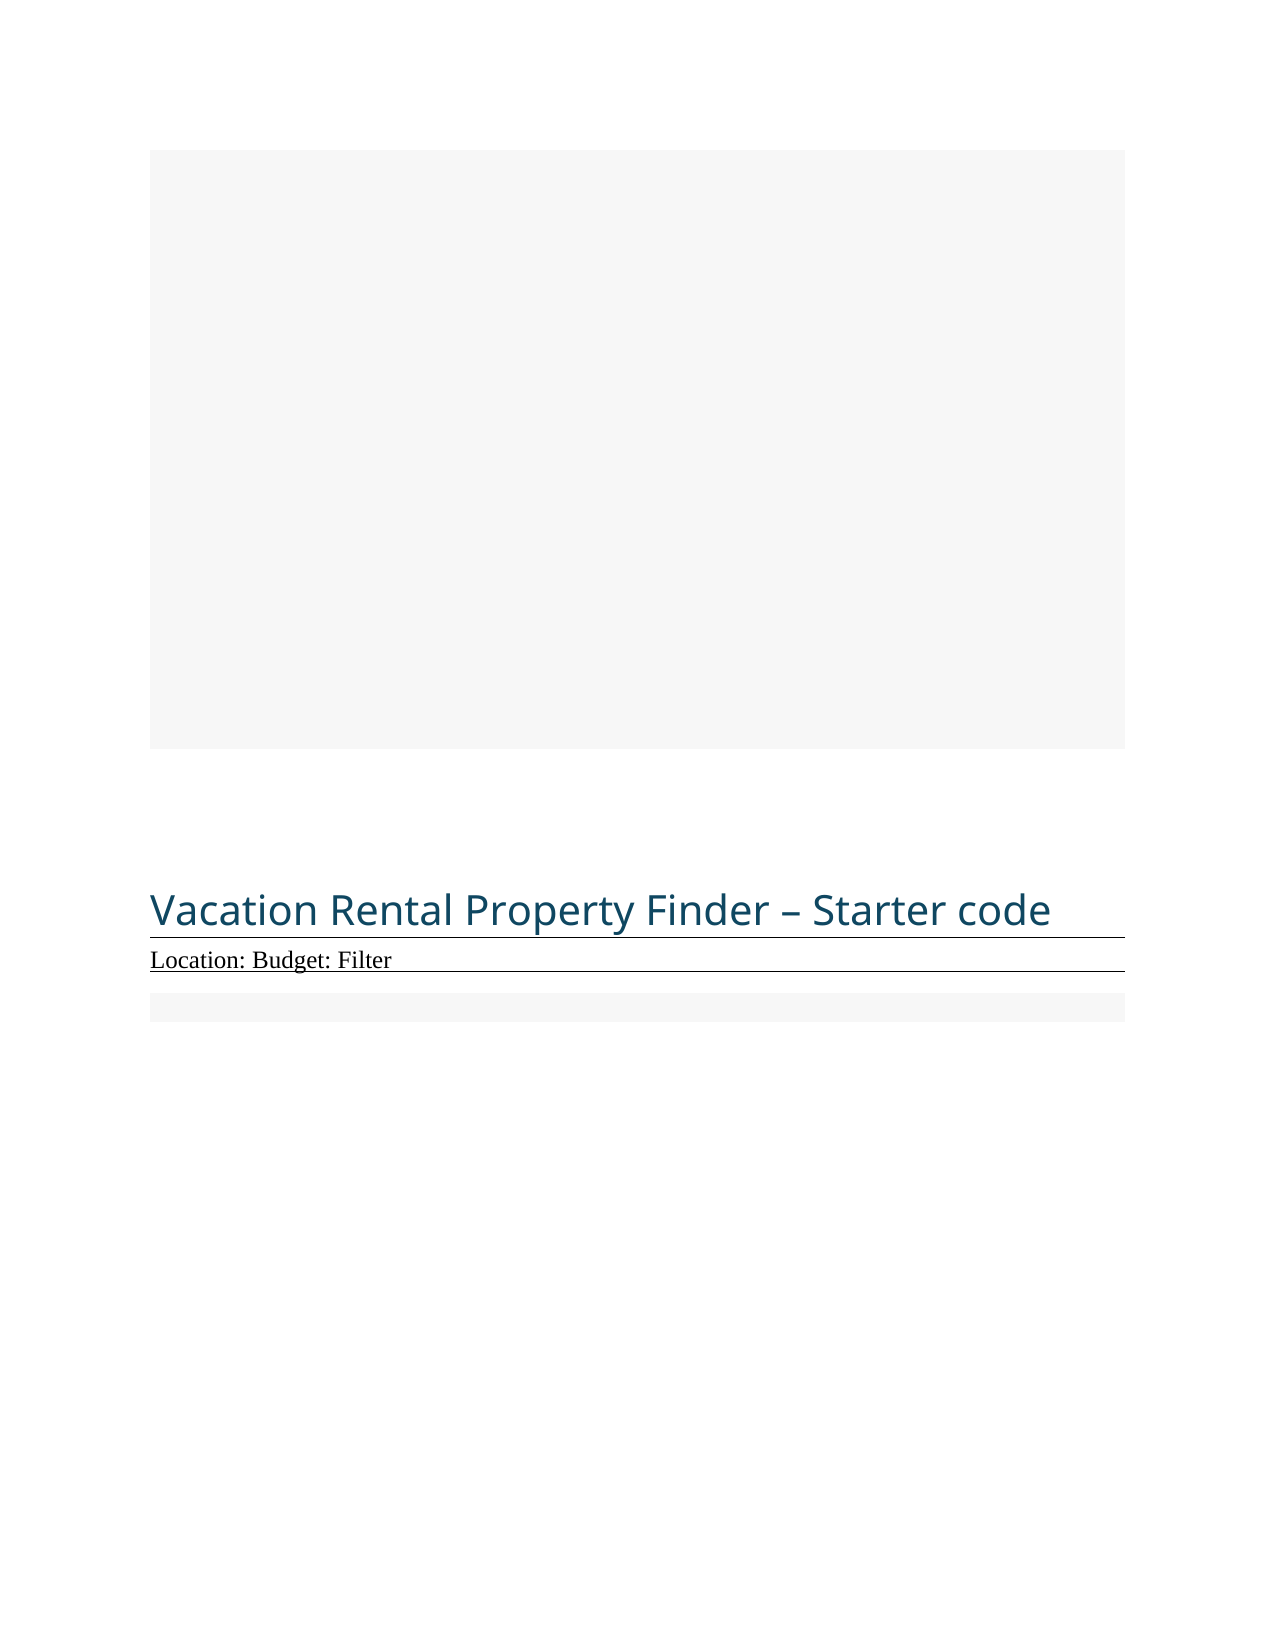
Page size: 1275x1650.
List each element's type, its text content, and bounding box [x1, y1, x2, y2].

subtitle Vacation Rental Property Finder – Starter code [150, 881, 1125, 937]
text Location: Budget: Filter [150, 946, 1125, 971]
